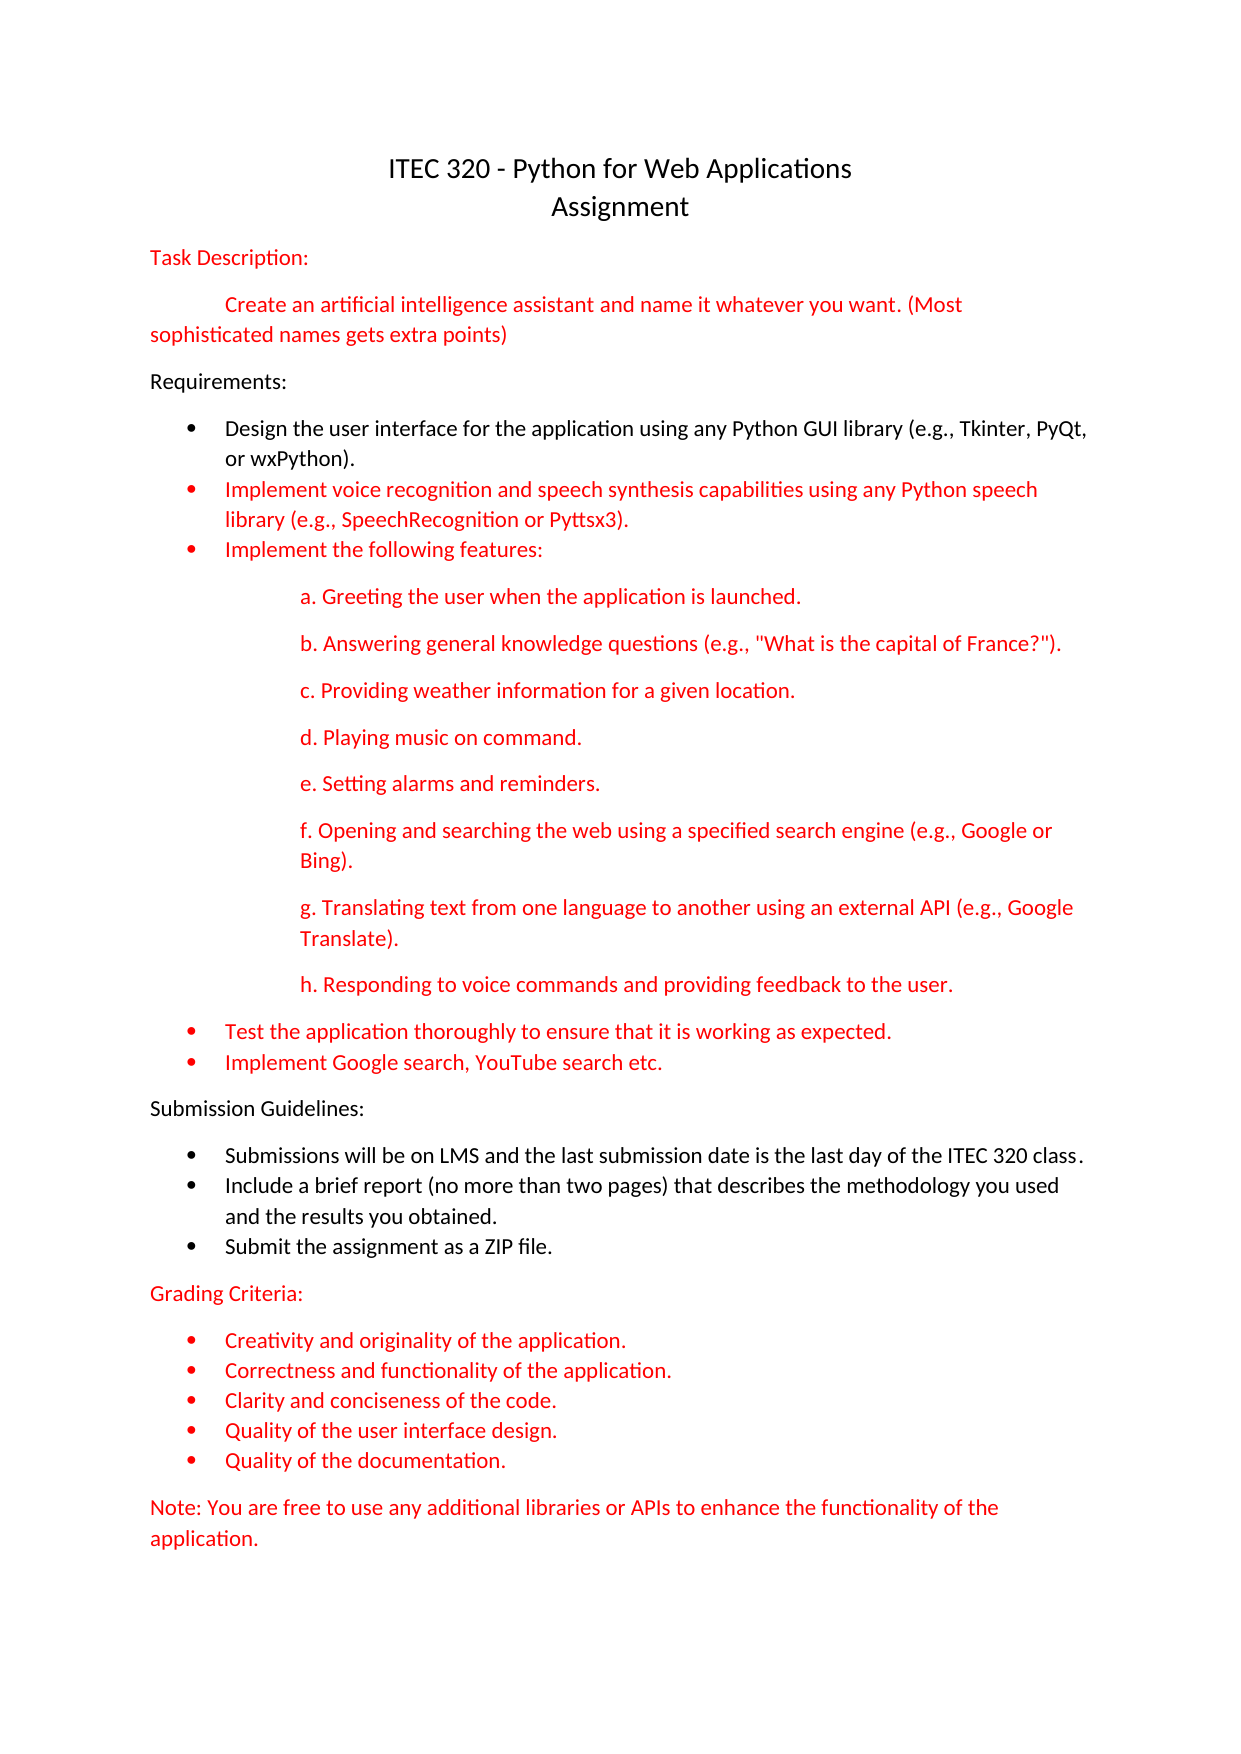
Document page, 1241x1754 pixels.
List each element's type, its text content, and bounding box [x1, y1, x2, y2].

list Clarity and conciseness of the code. [187, 1386, 1090, 1414]
text Note: You are free to use any additional libraries or APIs to enhance the functionality of the application. [150, 1493, 1090, 1552]
list Implement the following features: [187, 535, 1090, 563]
text e. Setting alarms and reminders. [300, 769, 1090, 798]
list Submissions will be on LMS and the last submission date is the last day of the ITEC 320 class. [187, 1141, 1090, 1169]
list Quality of the documentation. [187, 1447, 1090, 1475]
list Test the application thoroughly to ensure that it is working as expected. [187, 1017, 1090, 1046]
list Implement voice recognition and speech synthesis capabilities using any Python speech library (e.g., SpeechRecognition or Pyttsx3). [187, 475, 1090, 533]
text c. Providing weather information for a given location. [300, 676, 1090, 704]
text ITEC 320 - Python for Web Applications Assignment [150, 150, 1090, 224]
text b. Answering general knowledge questions (e.g., "What is the capital of France?"). [300, 629, 1090, 657]
text Grading Criteria: [150, 1279, 1090, 1307]
text Create an artificial intelligence assistant and name it whatever you want. (Most sophisticated names gets extra points) [150, 290, 1090, 349]
text g. Translating text from one language to another using an external API (e.g., Google Translate). [300, 893, 1090, 952]
text f. Opening and searching the web using a specified search engine (e.g., Google or Bing). [300, 816, 1090, 875]
text Requirements: [150, 367, 1090, 396]
text Task Description: [150, 243, 1090, 272]
list Include a brief report (no more than two pages) that describes the methodology you used and the results you obtained. [187, 1172, 1090, 1230]
list Submit the assignment as a ZIP file. [187, 1232, 1090, 1260]
text d. Playing music on command. [300, 723, 1090, 751]
text Submission Guidelines: [150, 1094, 1090, 1123]
list Quality of the user interface design. [187, 1416, 1090, 1444]
list Design the user interface for the application using any Python GUI library (e.g., Tkinter, PyQt, or wxPython). [187, 414, 1090, 473]
text h. Responding to voice commands and providing feedback to the user. [300, 971, 1090, 999]
text a. Greeting the user when the application is launched. [300, 582, 1090, 610]
list Creativity and originality of the application. [187, 1326, 1090, 1354]
list Correctness and functionality of the application. [187, 1356, 1090, 1384]
list Implement Google search, YouTube search etc. [187, 1048, 1090, 1076]
